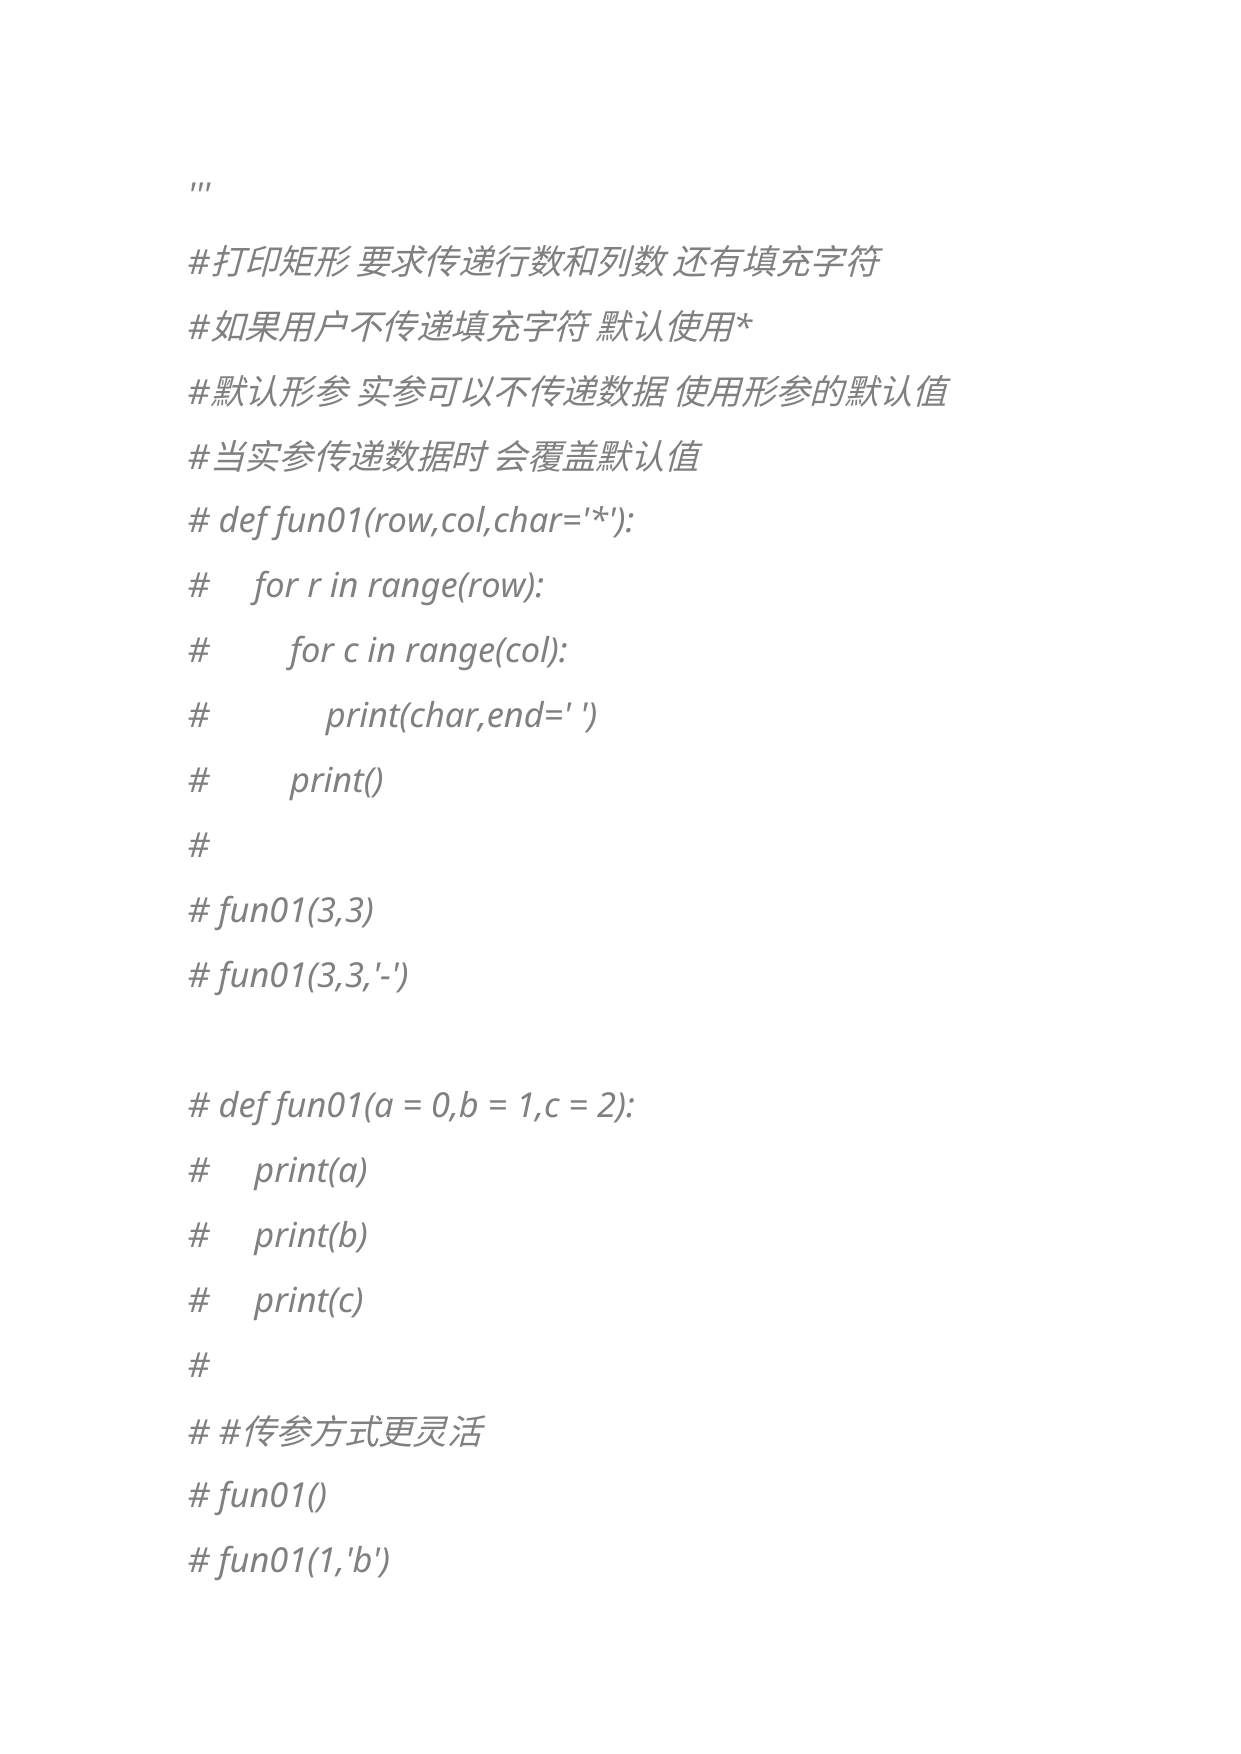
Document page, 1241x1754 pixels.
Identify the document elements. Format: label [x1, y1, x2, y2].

text [187, 162, 1053, 1592]
